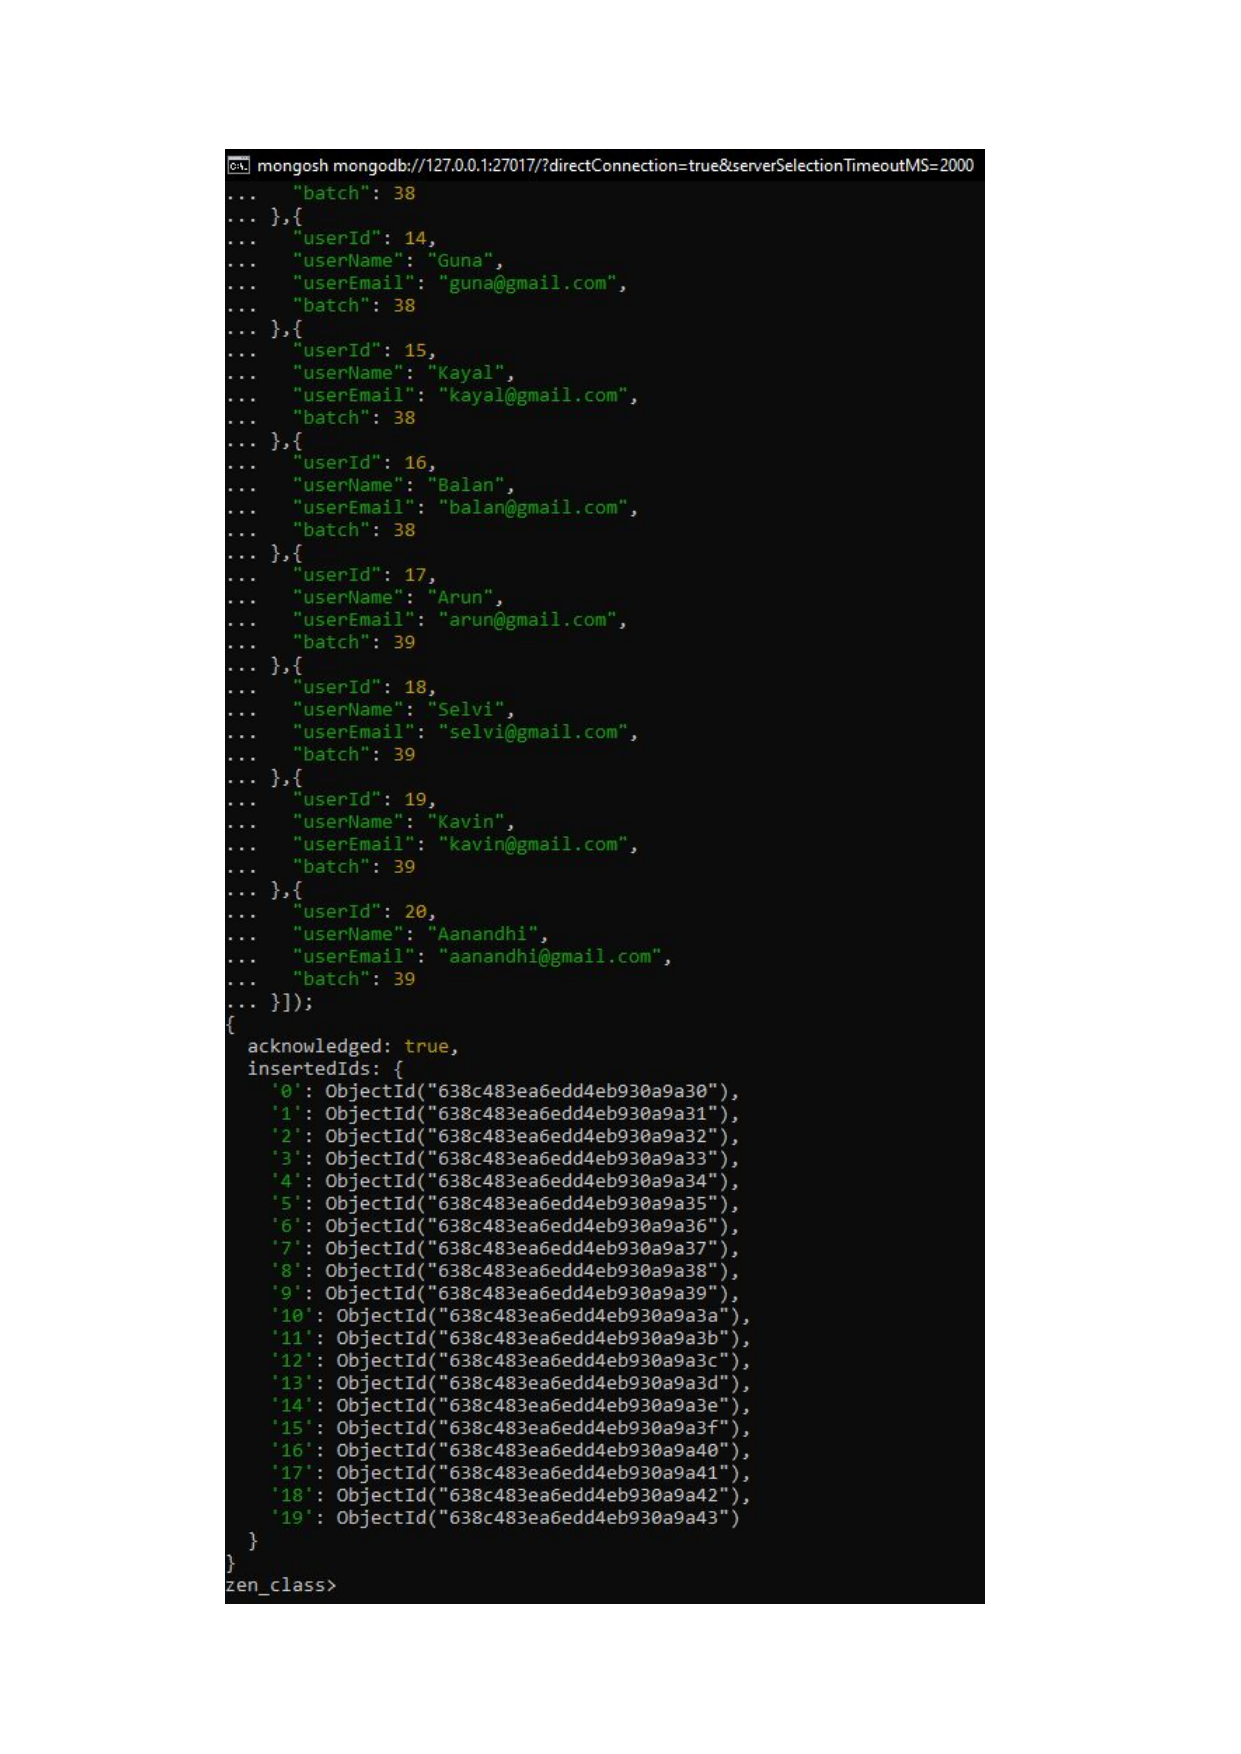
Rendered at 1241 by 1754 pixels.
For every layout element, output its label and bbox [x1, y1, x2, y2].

picture [225, 149, 985, 1604]
